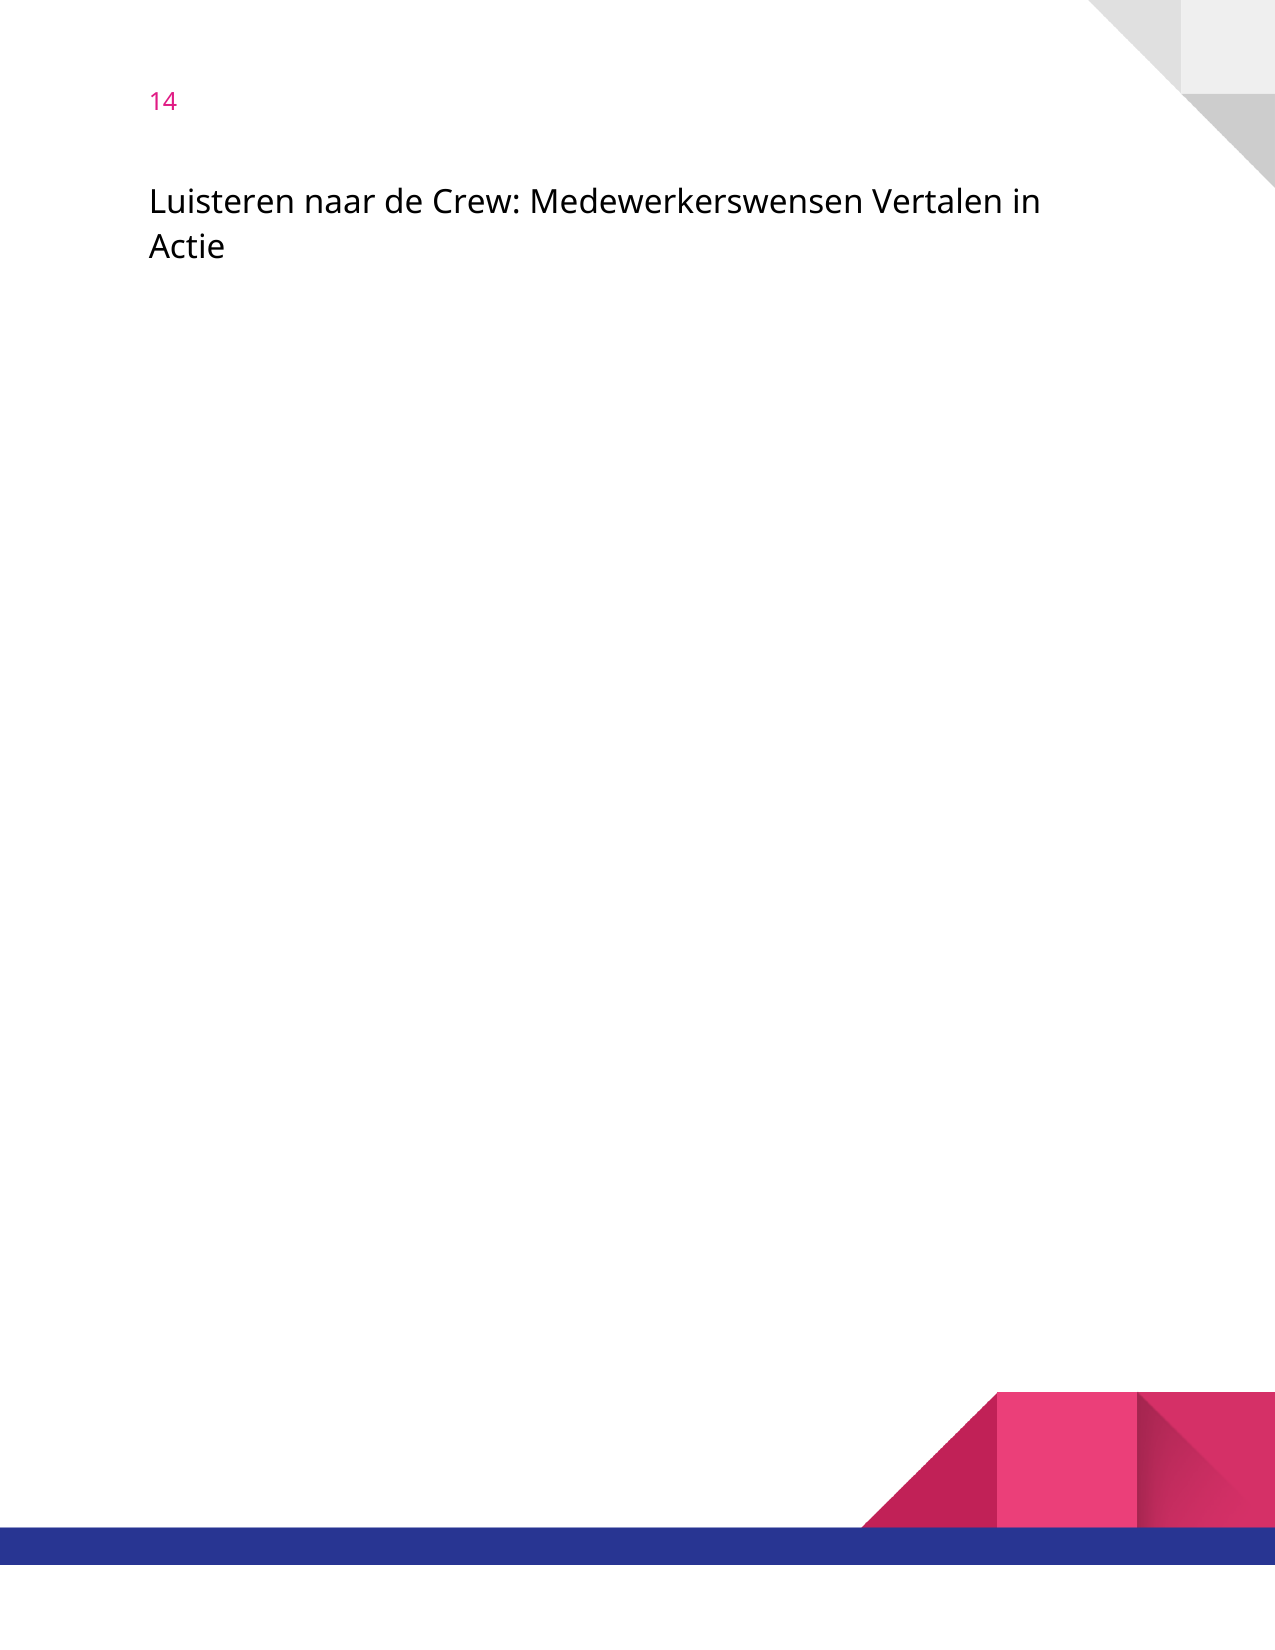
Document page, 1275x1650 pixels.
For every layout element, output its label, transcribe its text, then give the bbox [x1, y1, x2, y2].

subtitle Luisteren naar de Crew: Medewerkerswensen Vertalen in Actie [148, 178, 1125, 268]
picture [1087, 0, 1275, 188]
picture [0, 1390, 1275, 1565]
